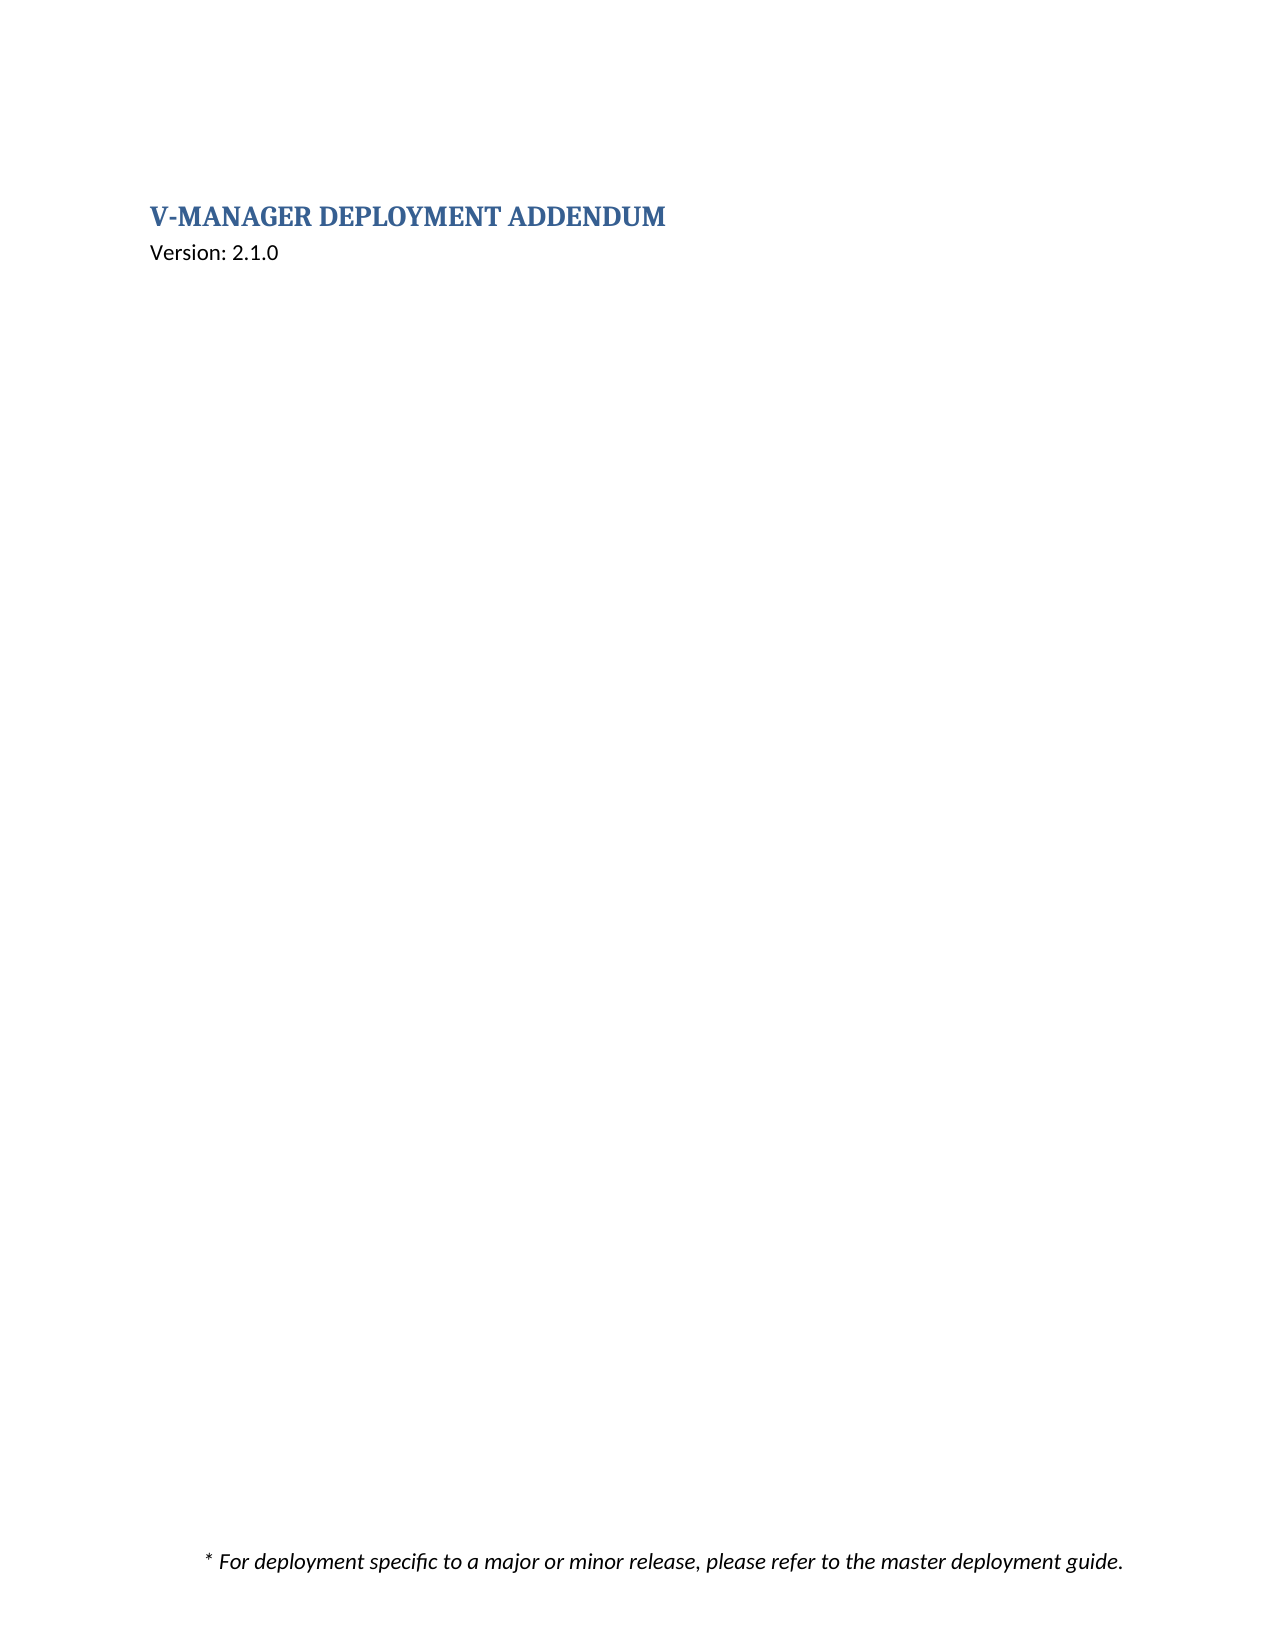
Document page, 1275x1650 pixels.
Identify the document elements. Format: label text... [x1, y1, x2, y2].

subtitle V-MANAGER DEPLOYMENT ADDENDUM [150, 200, 1125, 233]
text Version: 2.1.0 [150, 238, 1125, 267]
